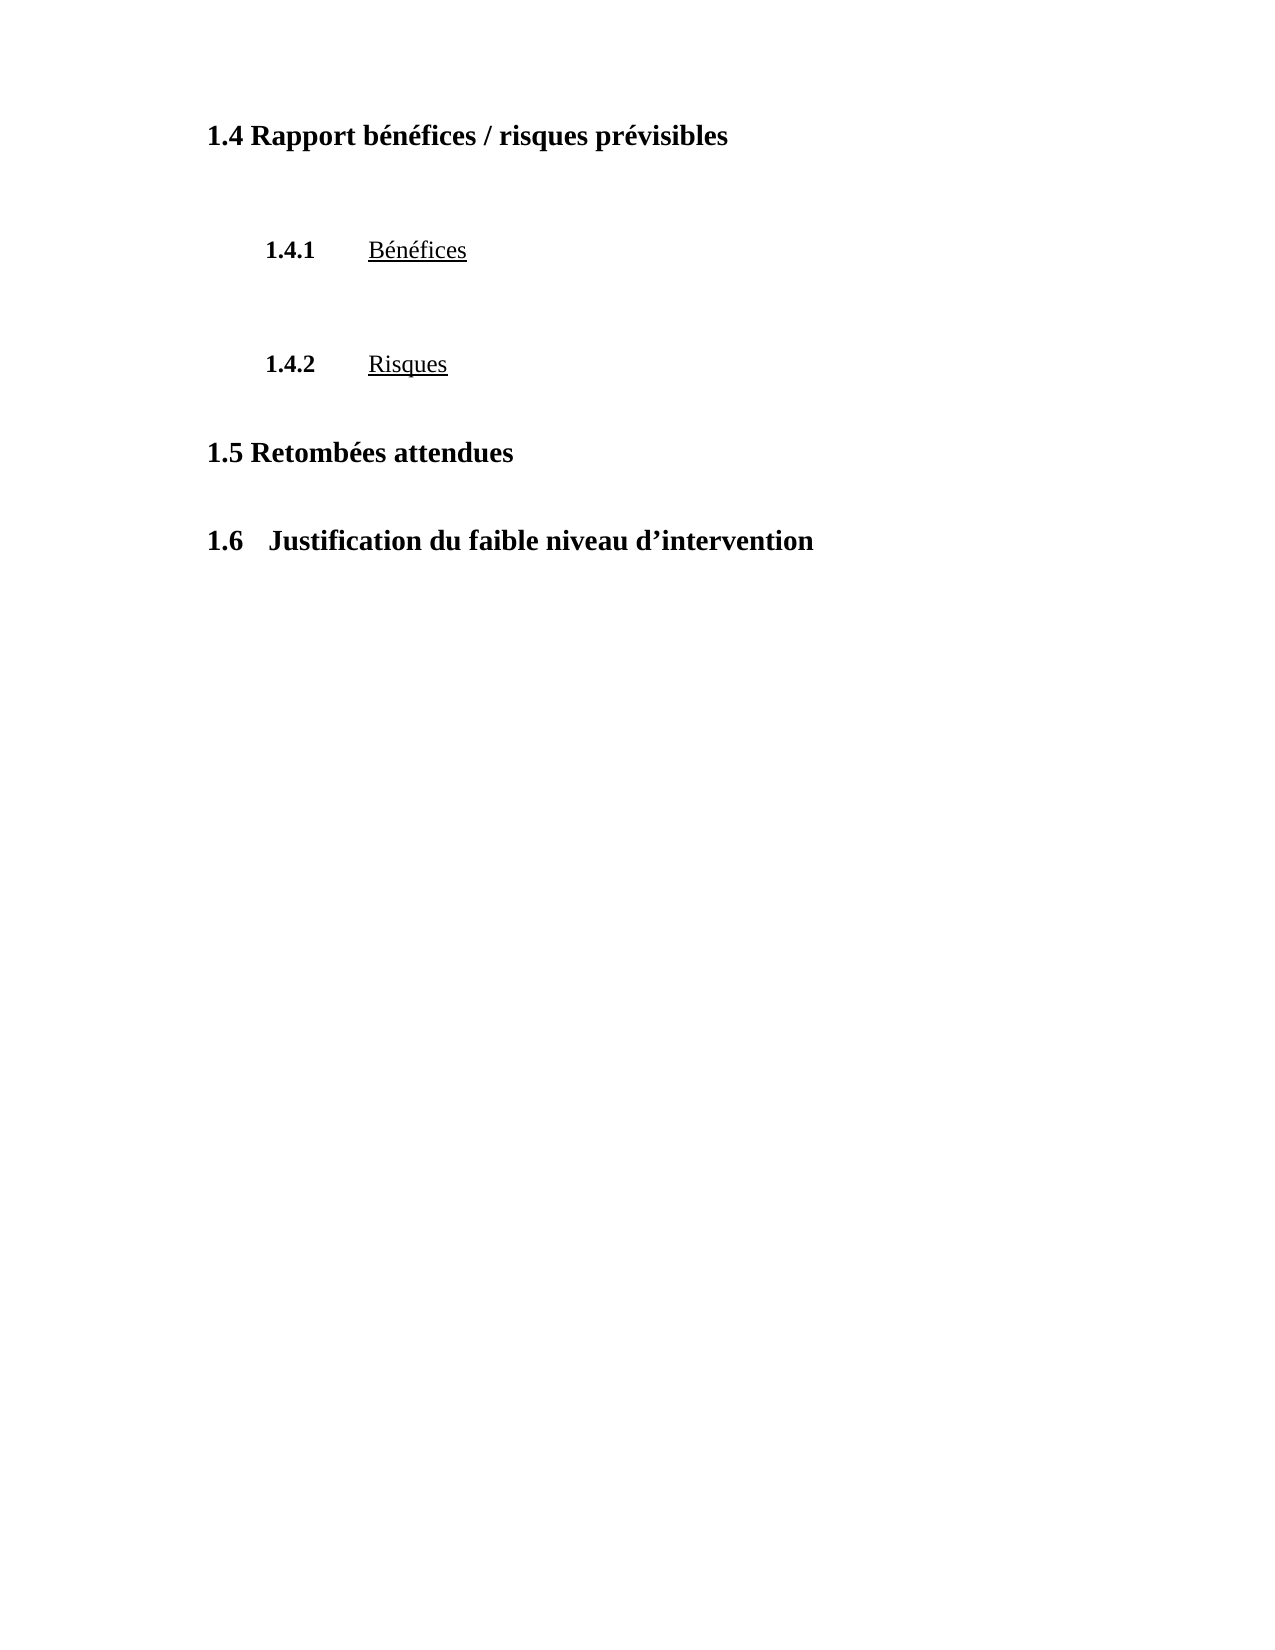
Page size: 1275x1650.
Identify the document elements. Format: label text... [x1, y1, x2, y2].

text 1.6 Justification du faible niveau d’intervention [207, 523, 1157, 590]
subtitle 1.4.1 Bénéfices [265, 235, 1157, 299]
subtitle 1.4.2 Risques [265, 349, 1157, 414]
text 1.4 Rapport bénéfices / risques prévisibles [207, 118, 1157, 185]
text 1.5 Retombées attendues [207, 435, 1157, 502]
